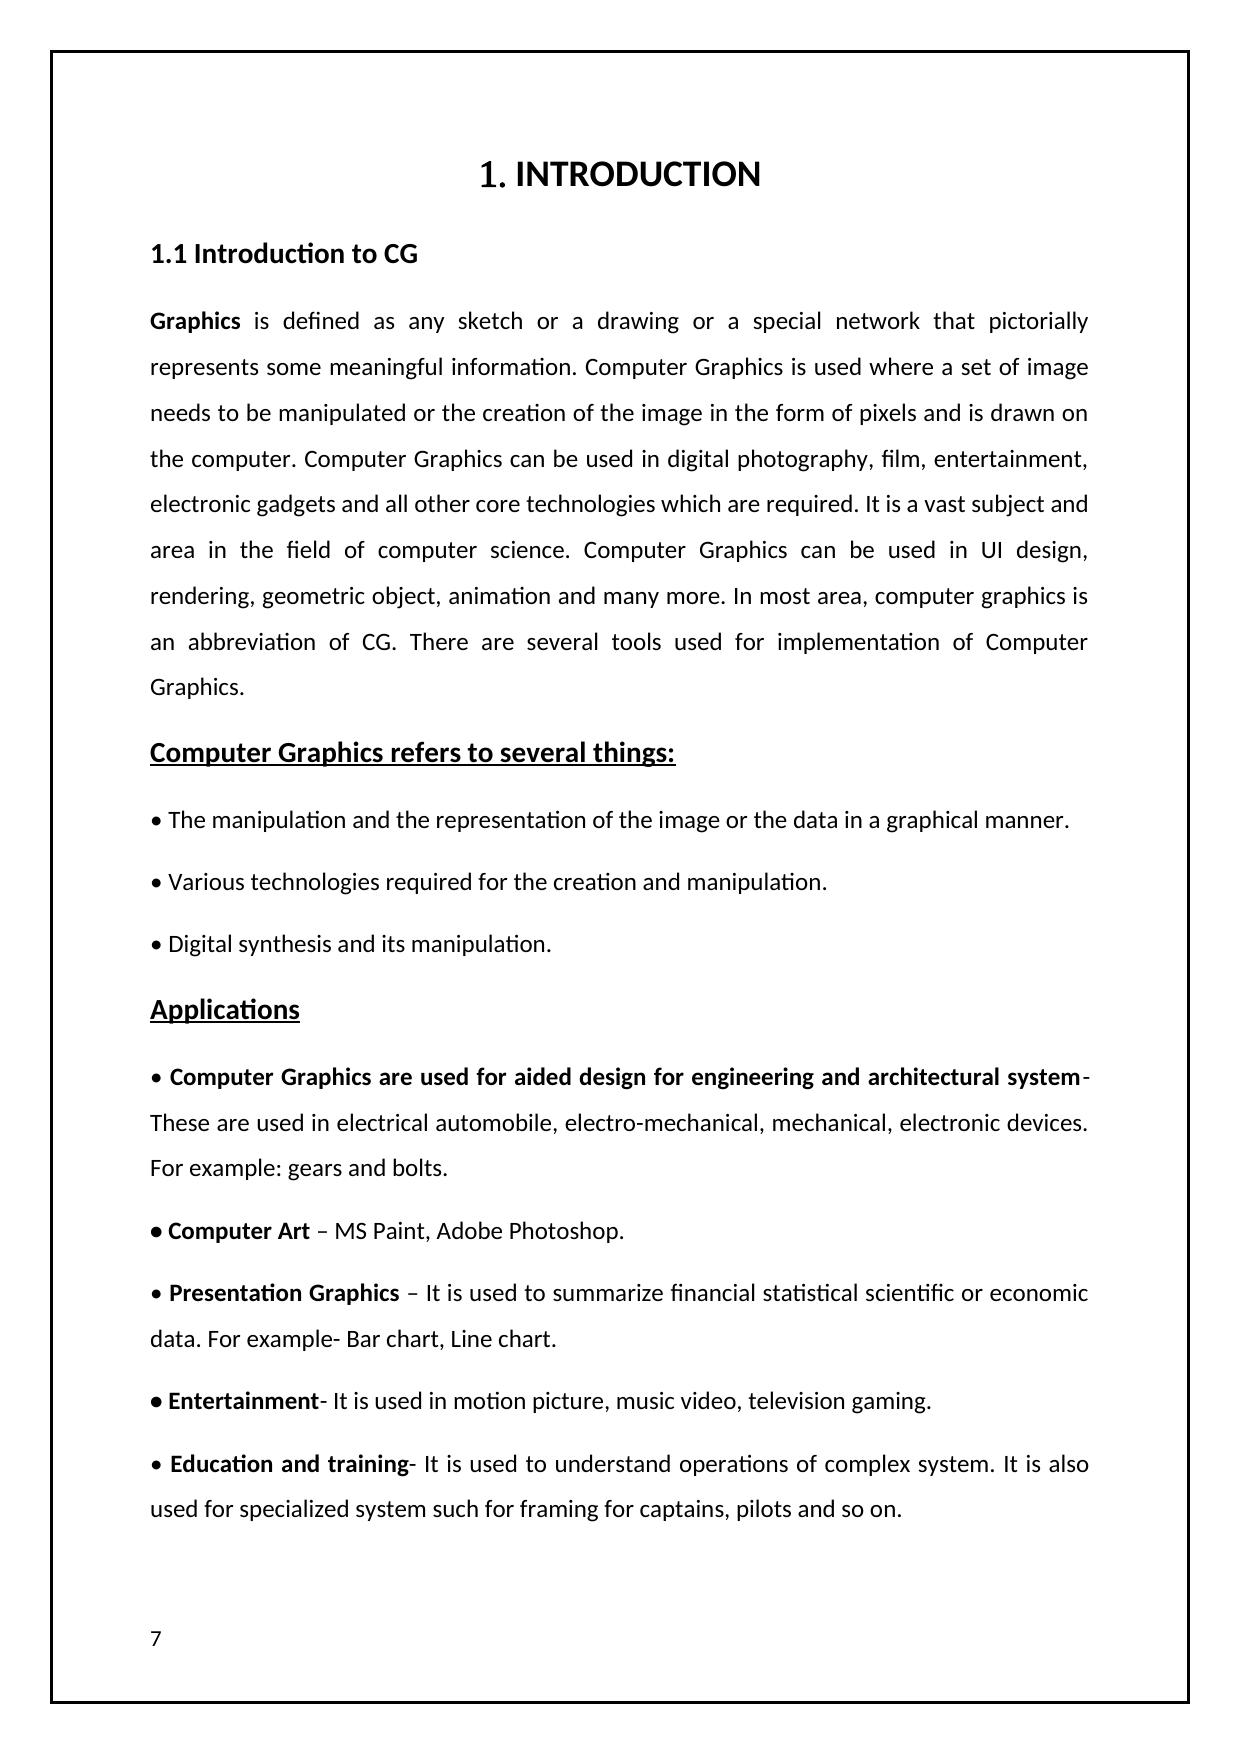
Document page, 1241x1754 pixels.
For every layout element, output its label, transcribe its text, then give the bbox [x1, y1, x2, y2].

text • The manipulation and the representation of the image or the data in a graphical manner. [150, 804, 1090, 834]
text • Digital synthesis and its manipulation. [150, 929, 1090, 959]
text INTRODUCTION [150, 150, 1090, 196]
list Introduction to CG [150, 235, 1090, 271]
text • Education and training- It is used to understand operations of complex system. It is also used for specialized system such for framing for captains, pilots and so on. [150, 1448, 1090, 1524]
text • Entertainment- It is used in motion picture, music video, television gaming. [150, 1386, 1090, 1416]
text • Presentation Graphics – It is used to summarize financial statistical scientific or economic data. For example- Bar chart, Line chart. [150, 1277, 1090, 1354]
text Computer Graphics refers to several things: [150, 734, 1090, 769]
text • Computer Graphics are used for aided design for engineering and architectural system- These are used in electrical automobile, electro-mechanical, mechanical, electronic devices. For example: gears and bolts. [150, 1061, 1090, 1183]
text • Various technologies required for the creation and manipulation. [150, 866, 1090, 897]
text • Computer Art – MS Paint, Adobe Photoshop. [150, 1215, 1090, 1246]
text Graphics is defined as any sketch or a drawing or a special network that pictorially represents some meaningful information. Computer Graphics is used where a set of image needs to be manipulated or the creation of the image in the form of pixels and is drawn on the computer. Computer Graphics can be used in digital photography, film, entertainment, electronic gadgets and all other core technologies which are required. It is a vast subject and area in the field of computer science. Computer Graphics can be used in UI design, rendering, geometric object, animation and many more. In most area, computer graphics is an abbreviation of CG. There are several tools used for implementation of Computer Graphics. [150, 306, 1090, 702]
text Applications [150, 991, 1090, 1027]
